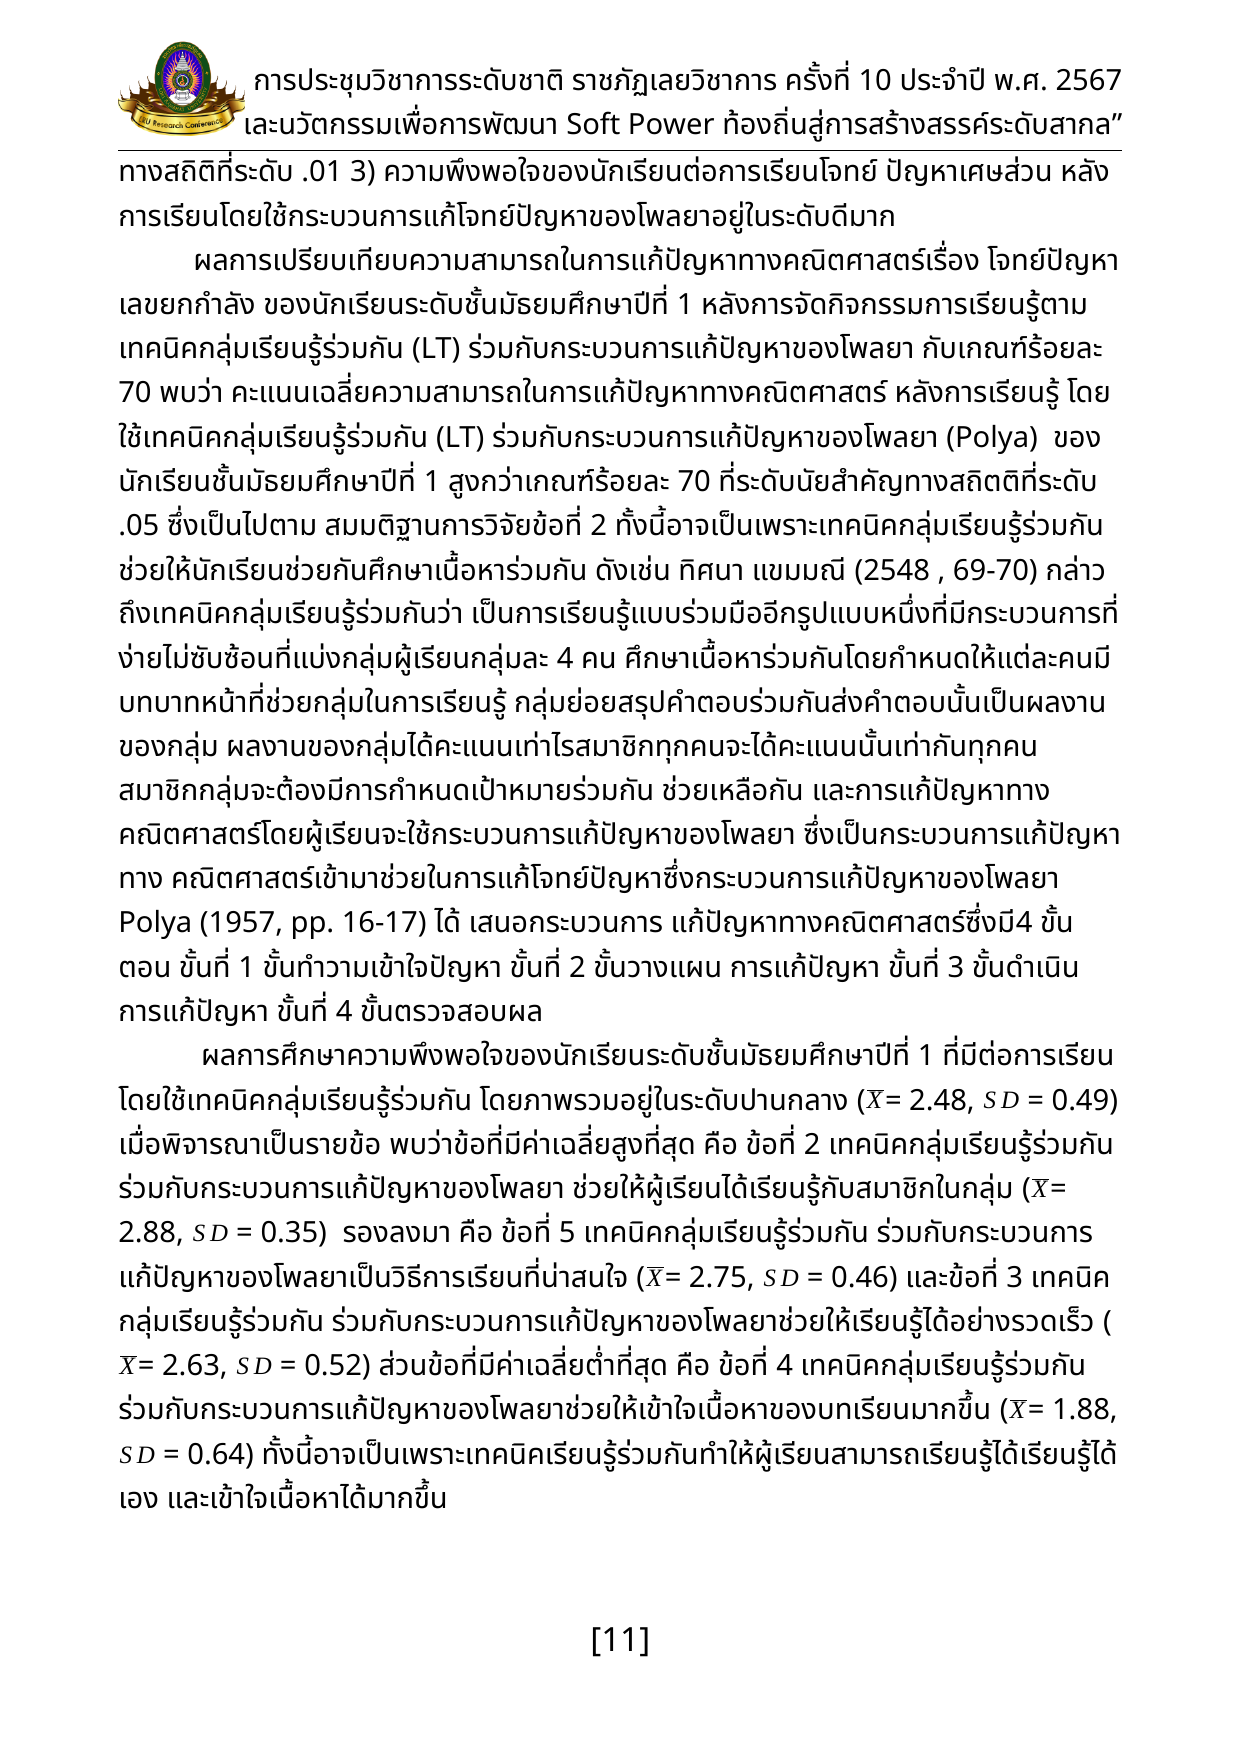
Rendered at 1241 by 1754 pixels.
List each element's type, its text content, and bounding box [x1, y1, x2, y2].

text ผลการเปรียบเทียบความสามารถในการแก้ปัญหาทางคณิตศาสตร์เรื่อง โจทย์ปัญหาเลขยกกำลัง ของนักเรียนระดับชั้นมัธยมศึกษาปีที่ 1 หลังการจัดกิจกรรมการเรียนรู้ตามเทคนิคกลุ่มเรียนรู้ร่วมกัน (LT) ร่วมกับกระบวนการแก้ปัญหาของโพลยา กับเกณฑ์ร้อยละ 70 พบว่า คะแนนเฉลี่ยความสามารถในการแก้ปัญหาทางคณิตศาสตร์ หลังการเรียนรู้ โดยใช้เทคนิคกลุ่มเรียนรู้ร่วมกัน (LT) ร่วมกับกระบวนการแก้ปัญหาของโพลยา (Polya) ของนักเรียนชั้นมัธยมศึกษาปีที่ 1 สูงกว่าเกณฑ์ร้อยละ 70 ที่ระดับนัยสำคัญทางสถิตติที่ระดับ .05 ซึ่งเป็นไปตาม สมมติฐานการวิจัยข้อที่ 2 ทั้งนี้อาจเป็นเพราะเทคนิคกลุ่มเรียนรู้ร่วมกันช่วยให้นักเรียนช่วยกันศึกษาเนื้อหาร่วมกัน ดังเช่น ทิศนา แขมมณี (2548 , 69-70) กล่าวถึงเทคนิคกลุ่มเรียนรู้ร่วมกันว่า เป็นการเรียนรู้แบบร่วมมืออีกรูปแบบหนึ่งที่มีกระบวนการที่ง่ายไม่ซับซ้อนที่แบ่งกลุ่มผู้เรียนกลุ่มละ 4 คน ศึกษาเนื้อหาร่วมกันโดยกำหนดให้แต่ละคนมีบทบาทหน้าที่ช่วยกลุ่มในการเรียนรู้ กลุ่มย่อยสรุปคำตอบร่วมกันส่งคำตอบนั้นเป็นผลงานของกลุ่ม ผลงานของกลุ่มได้คะแนนเท่าไรสมาชิกทุกคนจะได้คะแนนนั้นเท่ากันทุกคน สมาชิกกลุ่มจะต้องมีการกำหนดเป้าหมายร่วมกัน ช่วยเหลือกัน และการแก้ปัญหาทางคณิตศาสตร์โดยผู้เรียนจะใช้กระบวนการแก้ปัญหาของโพลยา ซึ่งเป็นกระบวนการแก้ปัญหาทาง คณิตศาสตร์เข้ามาช่วยในการแก้โจทย์ปัญหาซึ่งกระบวนการแก้ปัญหาของโพลยา Polya (1957, pp. 16-17) ได้ เสนอกระบวนการ แก้ปัญหาทางคณิตศาสตร์ซึ่งมี4 ขั้น ตอน ขั้นที่ 1 ขั้นทำวามเข้าใจปัญหา ขั้นที่ 2 ขั้นวางแผน การแก้ปัญหา ขั้นที่ 3 ขั้นดำเนินการแก้ปัญหา ขั้นที่ 4 ขั้นตรวจสอบผล [118, 239, 1122, 1034]
text ผลการศึกษาความพึงพอใจของนักเรียนระดับชั้นมัธยมศึกษาปีที่ 1 ที่มีต่อการเรียนโดยใช้เทคนิคกลุ่มเรียนรู้ร่วมกัน โดยภาพรวมอยู่ในระดับปานกลาง (= 2.48, = 0.49) เมื่อพิจารณาเป็นรายข้อ พบว่าข้อที่มีค่าเฉลี่ยสูงที่สุด คือ ข้อที่ 2 เทคนิคกลุ่มเรียนรู้ร่วมกัน ร่วมกับกระบวนการแก้ปัญหาของโพลยา ช่วยให้ผู้เรียนได้เรียนรู้กับสมาชิกในกลุ่ม (= 2.88, = 0.35) รองลงมา คือ ข้อที่ 5 เทคนิคกลุ่มเรียนรู้ร่วมกัน ร่วมกับกระบวนการแก้ปัญหาของโพลยาเป็นวิธีการเรียนที่น่าสนใจ (= 2.75, = 0.46) และข้อที่ 3 เทคนิคกลุ่มเรียนรู้ร่วมกัน ร่วมกับกระบวนการแก้ปัญหาของโพลยาช่วยให้เรียนรู้ได้อย่างรวดเร็ว (= 2.63, = 0.52) ส่วนข้อที่มีค่าเฉลี่ยต่ำที่สุด คือ ข้อที่ 4 เทคนิคกลุ่มเรียนรู้ร่วมกัน ร่วมกับกระบวนการแก้ปัญหาของโพลยาช่วยให้เข้าใจเนื้อหาของบทเรียนมากขึ้น (= 1.88, = 0.64) ทั้งนี้อาจเป็นเพราะเทคนิคเรียนรู้ร่วมกันทำให้ผู้เรียนสามารถเรียนรู้ได้เรียนรู้ได้เอง และเข้าใจเนื้อหาได้มากขึ้น [118, 1034, 1122, 1521]
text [118, 151, 1122, 239]
picture [116, 40, 245, 134]
